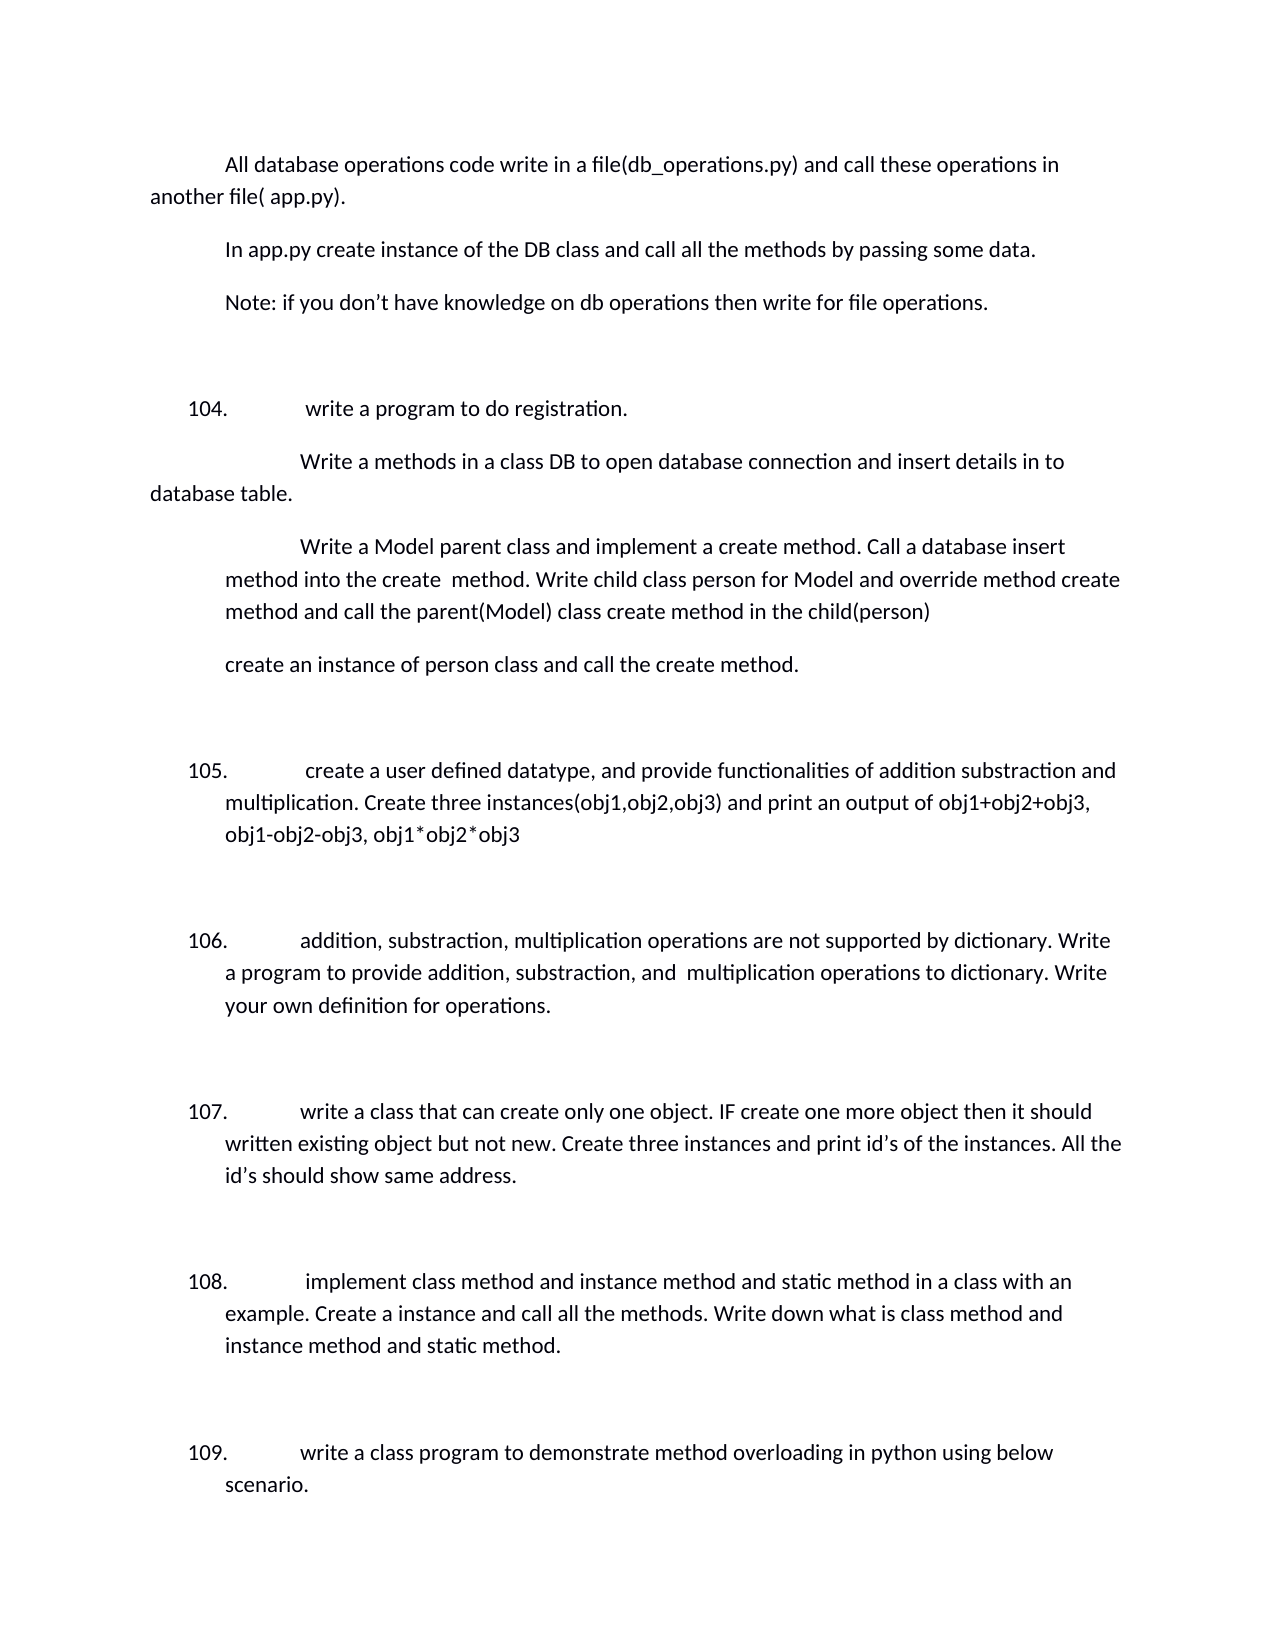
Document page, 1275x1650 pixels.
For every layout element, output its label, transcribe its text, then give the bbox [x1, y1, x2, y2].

text create an instance of person class and call the create method. [150, 650, 1125, 678]
text Write a Model parent class and implement a create method. Call a database insert method into the create method. Write child class person for Model and override method create method and call the parent(Model) class create method in the child(person) [225, 532, 1125, 625]
text In app.py create instance of the DB class and call all the methods by passing some data. [150, 235, 1125, 263]
list write a program to do registration. [187, 394, 1125, 422]
list create a user defined datatype, and provide functionalities of addition substraction and multiplication. Create three instances(obj1,obj2,obj3) and print an output of obj1+obj2+obj3, obj1-obj2-obj3, obj1*obj2*obj3 [187, 756, 1125, 848]
text Write a methods in a class DB to open database connection and insert details in to database table. [150, 447, 1125, 507]
list write a class program to demonstrate method overloading in python using below scenario. [187, 1438, 1125, 1498]
text All database operations code write in a file(db_operations.py) and call these operations in another file( app.py). [150, 150, 1125, 210]
text Note: if you don’t have knowledge on db operations then write for file operations. [150, 288, 1125, 316]
list addition, substraction, multiplication operations are not supported by dictionary. Write a program to provide addition, substraction, and multiplication operations to dictionary. Write your own definition for operations. [187, 926, 1125, 1019]
